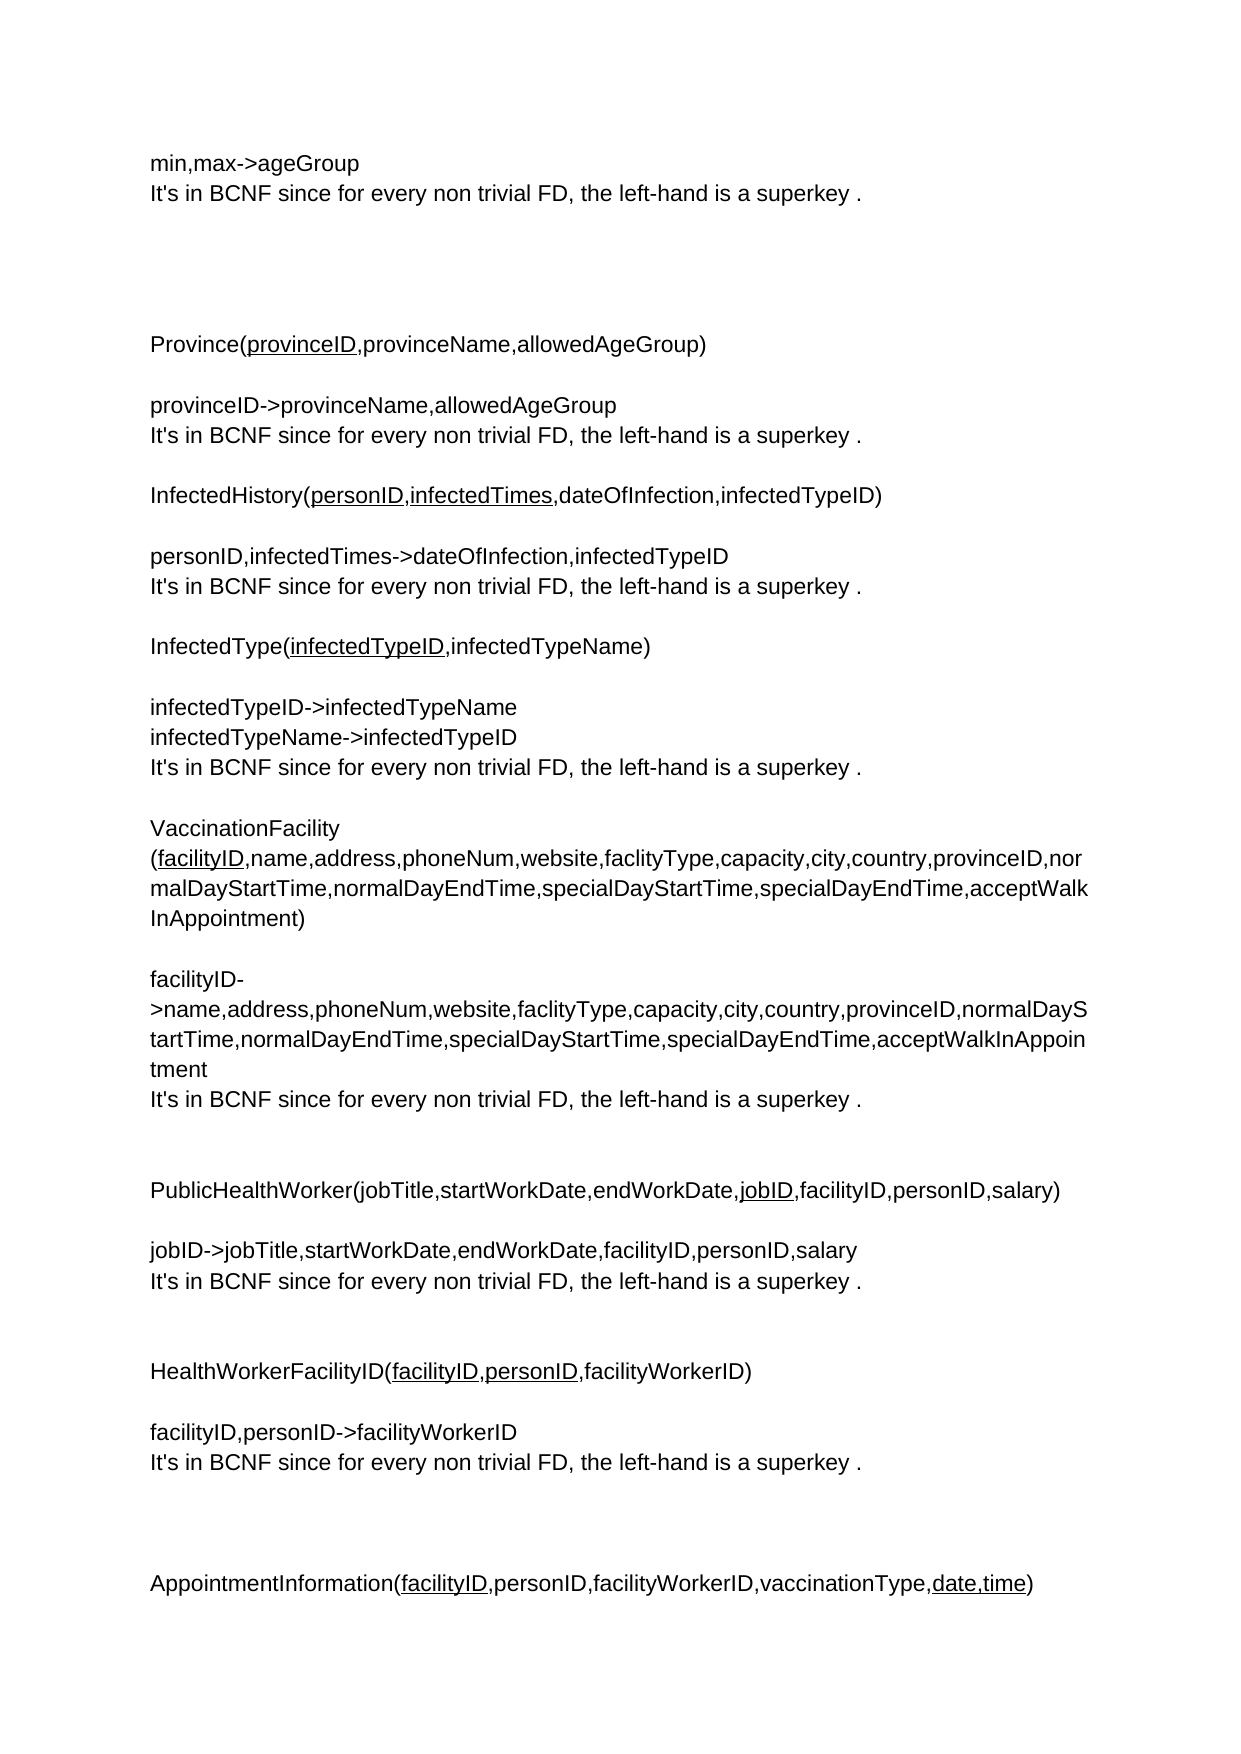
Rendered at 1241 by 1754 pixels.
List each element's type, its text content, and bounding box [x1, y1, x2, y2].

text It's in BCNF since for every non trivial FD, the left-hand is a superkey . [150, 1086, 1090, 1113]
text facilityID->name,address,phoneNum,website,faclityType,capacity,city,country,provinceID,normalDayStartTime,normalDayEndTime,specialDayStartTime,specialDayEndTime,acceptWalkInAppointment [150, 966, 1090, 1083]
text It's in BCNF since for every non trivial FD, the left-hand is a superkey . [150, 1268, 1090, 1294]
text AppointmentInformation(facilityID,personID,facilityWorkerID,vaccinationType,date,time) [150, 1570, 1090, 1596]
text InfectedType(infectedTypeID,infectedTypeName) [150, 633, 1090, 660]
text It's in BCNF since for every non trivial FD, the left-hand is a superkey . [150, 573, 1090, 599]
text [150, 1449, 1090, 1475]
text facilityID,personID->facilityWorkerID [150, 1419, 1090, 1445]
text Province(provinceID,provinceName,allowedAgeGroup) [150, 331, 1090, 358]
text min,max->ageGroup [150, 150, 1090, 176]
text jobID->jobTitle,startWorkDate,endWorkDate,facilityID,personID,salary [150, 1237, 1090, 1264]
text VaccinationFacility(facilityID,name,address,phoneNum,website,faclityType,capacity,city,country,provinceID,normalDayStartTime,normalDayEndTime,specialDayStartTime,specialDayEndTime,acceptWalkInAppointment) [150, 814, 1090, 932]
text provinceID->provinceName,allowedAgeGroup [150, 392, 1090, 418]
text It's in BCNF since for every non trivial FD, the left-hand is a superkey . [150, 754, 1090, 781]
text infectedTypeName->infectedTypeID [150, 724, 1090, 750]
text infectedTypeID->infectedTypeName [150, 694, 1090, 720]
text InfectedHistory(personID,infectedTimes,dateOfInfection,infectedTypeID) [150, 482, 1090, 509]
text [150, 180, 1090, 207]
text PublicHealthWorker(jobTitle,startWorkDate,endWorkDate,jobID,facilityID,personID,salary) [150, 1177, 1090, 1203]
text personID,infectedTimes->dateOfInfection,infectedTypeID [150, 543, 1090, 569]
text HealthWorkerFacilityID(facilityID,personID,facilityWorkerID) [150, 1358, 1090, 1385]
text It's in BCNF since for every non trivial FD, the left-hand is a superkey . [150, 422, 1090, 448]
